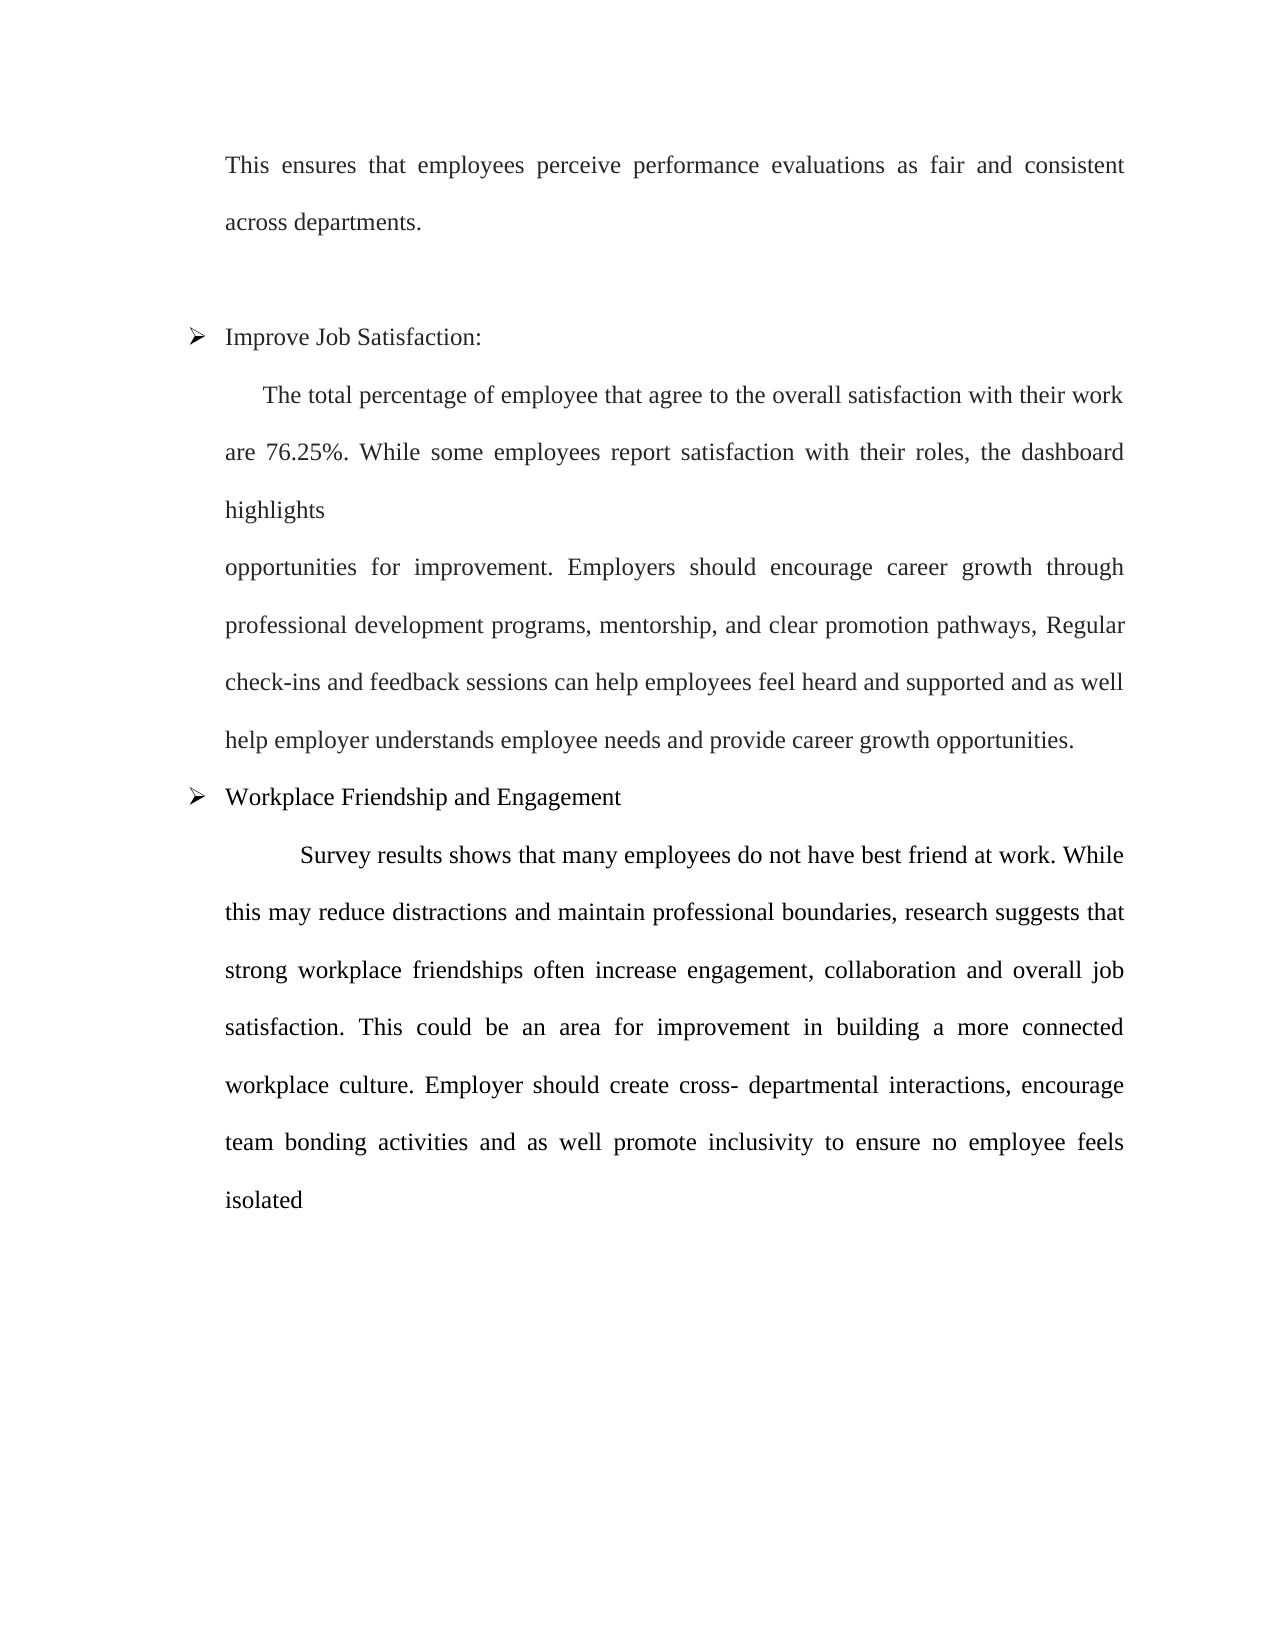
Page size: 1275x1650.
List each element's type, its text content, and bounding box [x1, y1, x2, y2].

text Survey results shows that many employees do not have best friend at work. While this may reduce distractions and maintain professional boundaries, research suggests that strong workplace friendships often increase engagement, collaboration and overall job satisfaction. This could be an area for improvement in building a more connected workplace culture. Employer should create cross- departmental interactions, encourage team bonding activities and as well promote inclusivity to ensure no employee feels isolated [225, 840, 1125, 1214]
text The total percentage of employee that agree to the overall satisfaction with their work are 76.25%. While some employees report satisfaction with their roles, the dashboard highlights [225, 380, 1125, 524]
text opportunities for improvement. Employers should encourage career growth through professional development programs, mentorship, and clear promotion pathways, Regular check-ins and feedback sessions can help employees feel heard and supported and as well help employer understands employee needs and provide career growth opportunities. [225, 552, 1125, 754]
list Improve Job Satisfaction: [187, 322, 1125, 351]
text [225, 150, 1125, 236]
list Workplace Friendship and Engagement [187, 782, 1125, 811]
